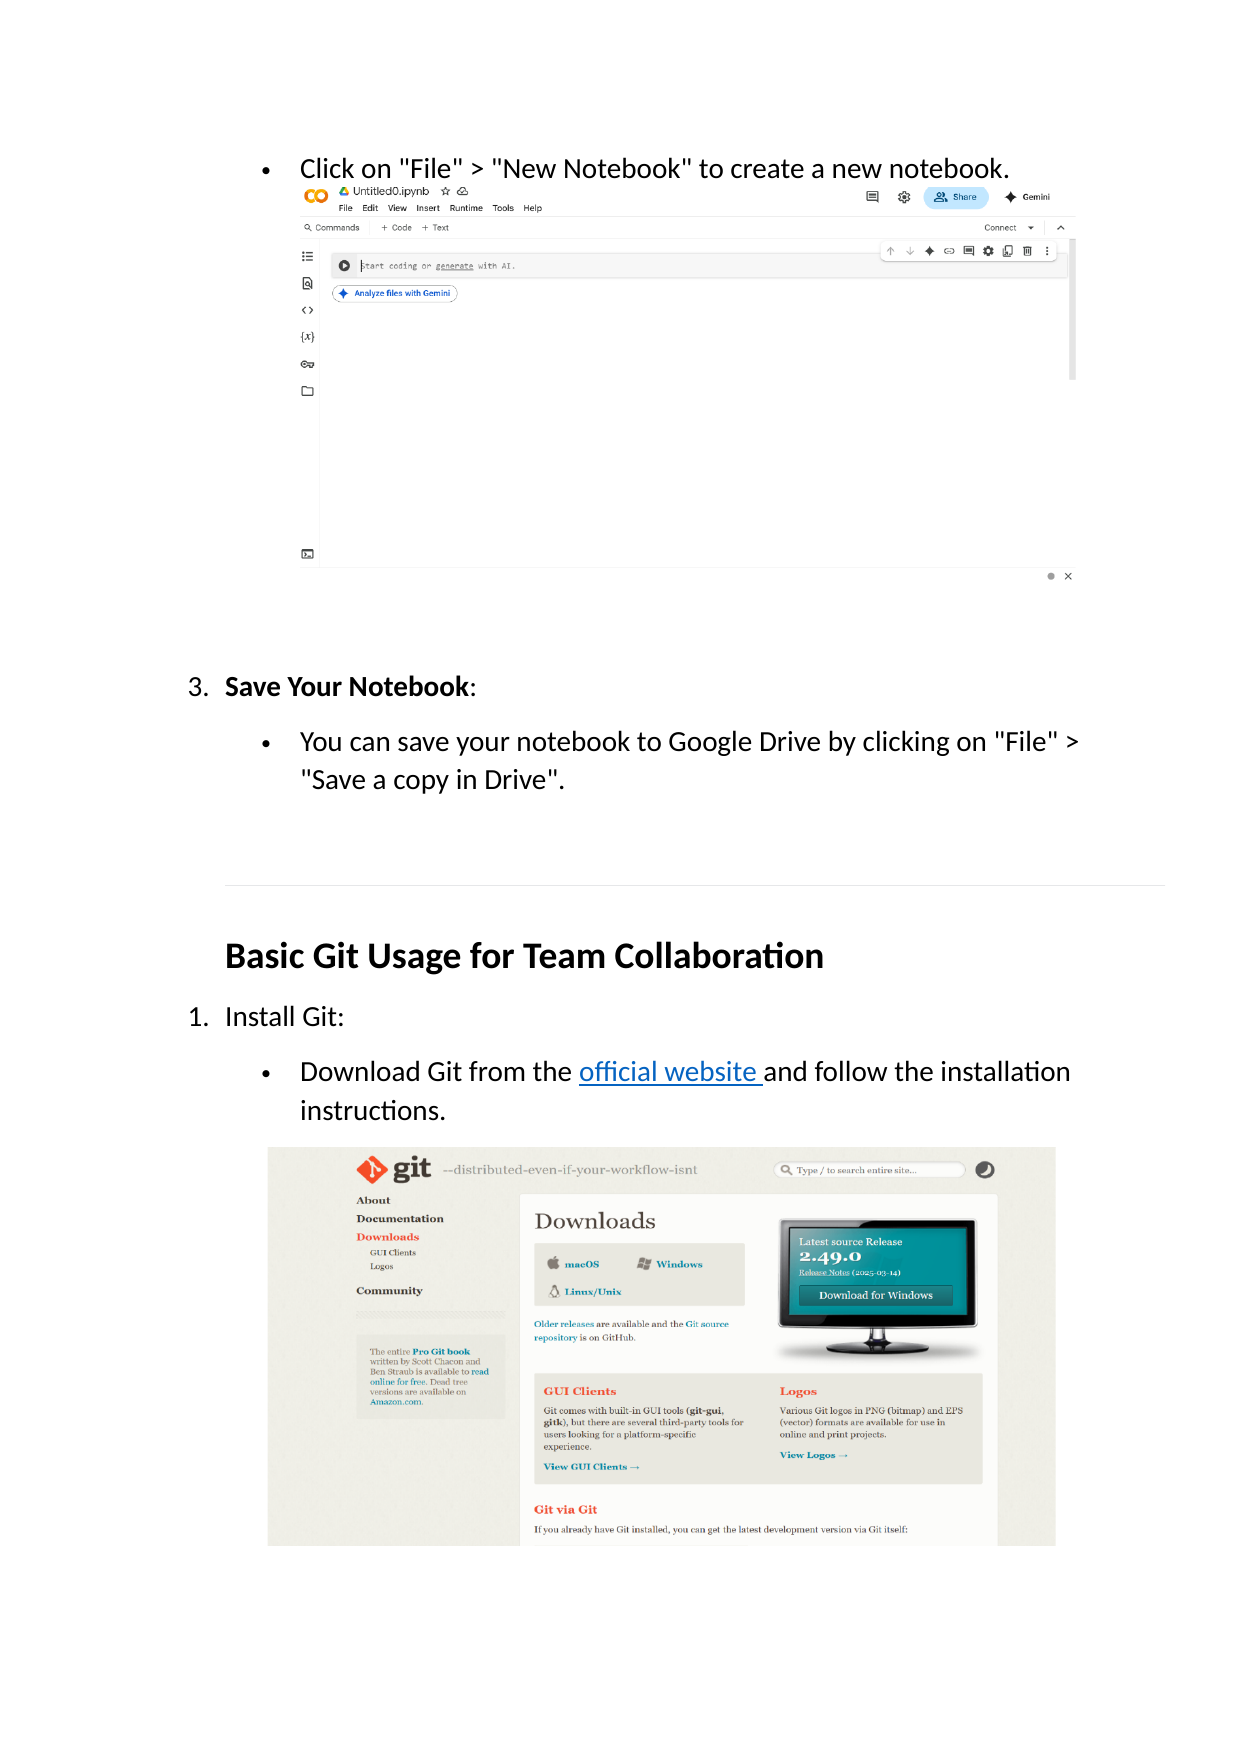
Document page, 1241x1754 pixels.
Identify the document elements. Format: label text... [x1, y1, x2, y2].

list Install Git: [187, 998, 1090, 1034]
picture [300, 187, 1076, 580]
text Basic Git Usage for Team Collaboration [225, 932, 1090, 978]
list Download Git from the official website and follow the installation instructions. [262, 1053, 1090, 1127]
list You can save your notebook to Google Drive by clicking on "File" > "Save a copy in Drive". [262, 723, 1090, 797]
list Save Your Notebook: [187, 668, 1090, 703]
picture [267, 1147, 1056, 1546]
